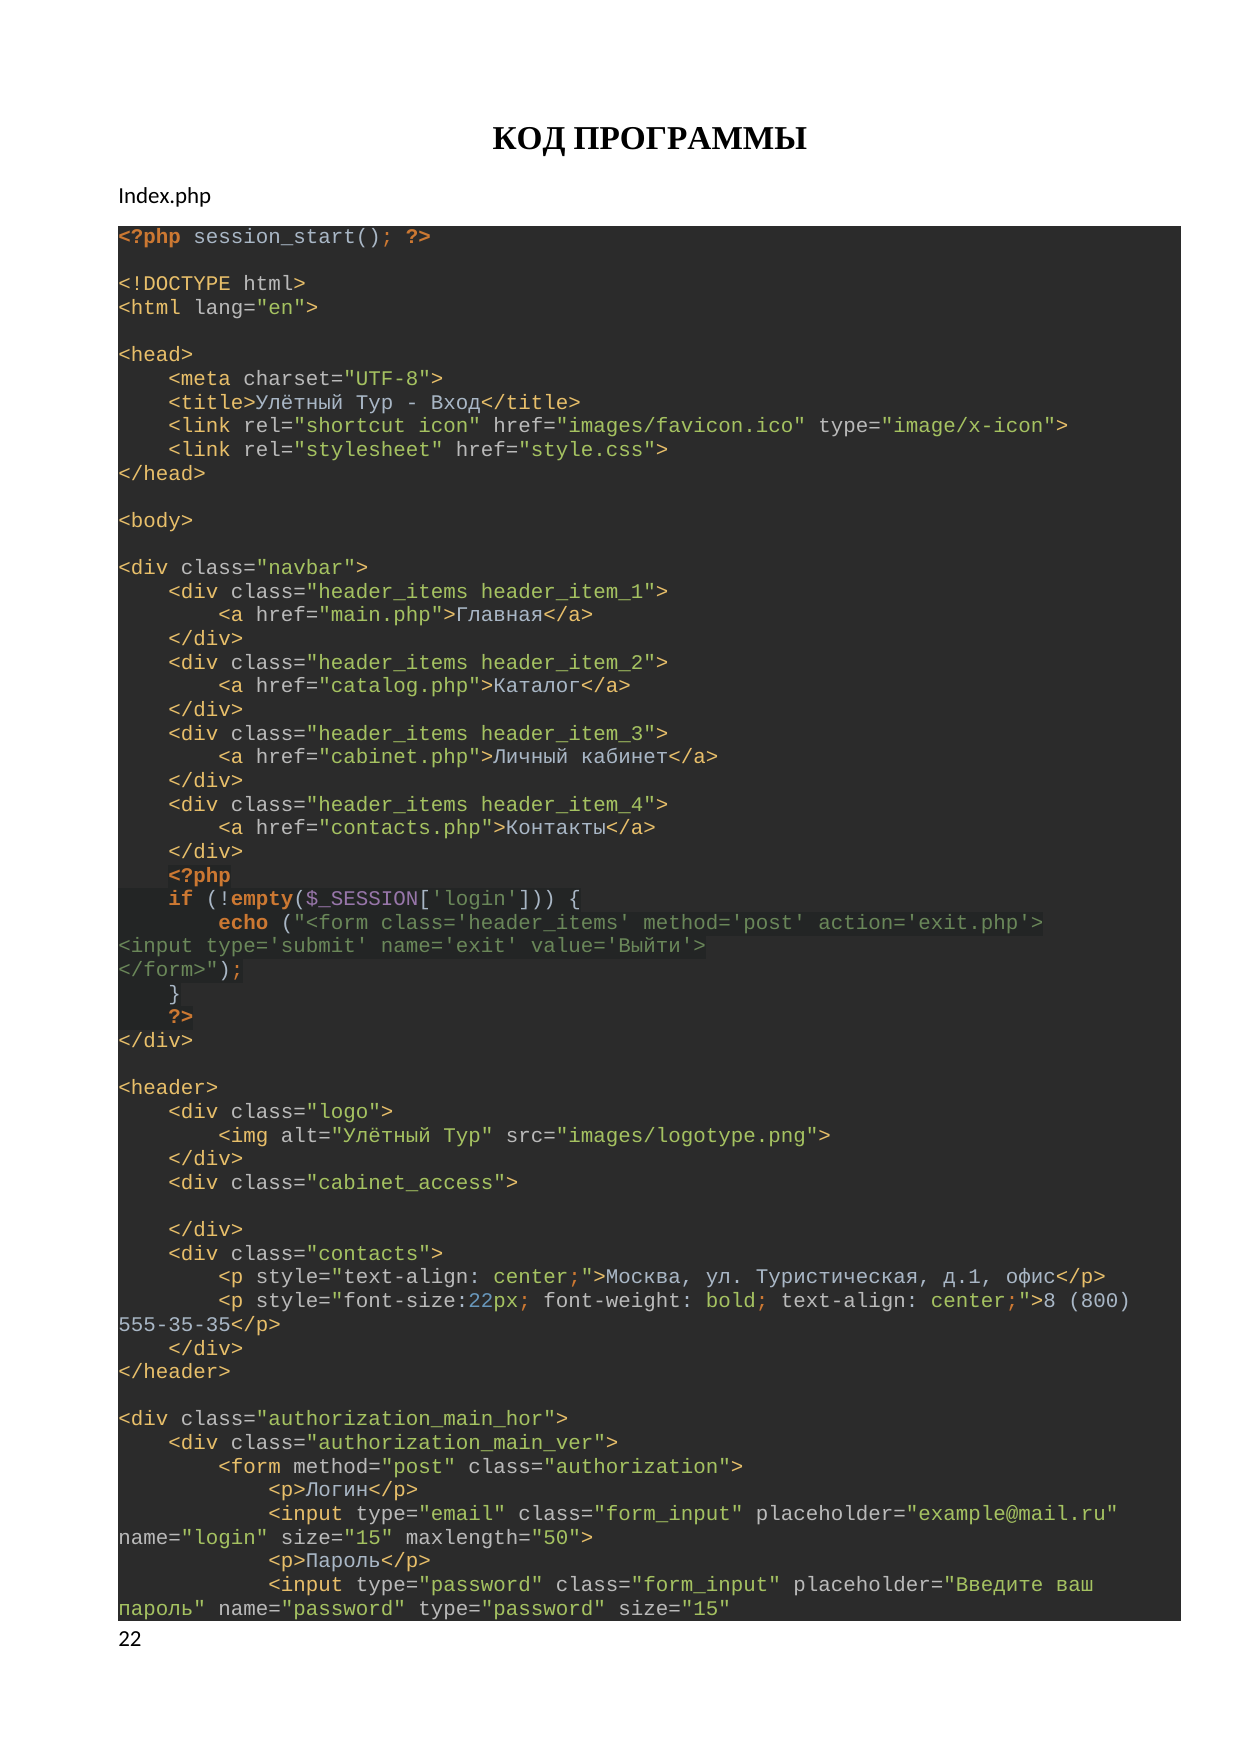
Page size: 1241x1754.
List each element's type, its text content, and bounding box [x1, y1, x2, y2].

text Index.php [118, 181, 1181, 209]
subtitle КОД ПРОГРАММЫ [118, 118, 1181, 156]
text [118, 226, 1181, 1621]
